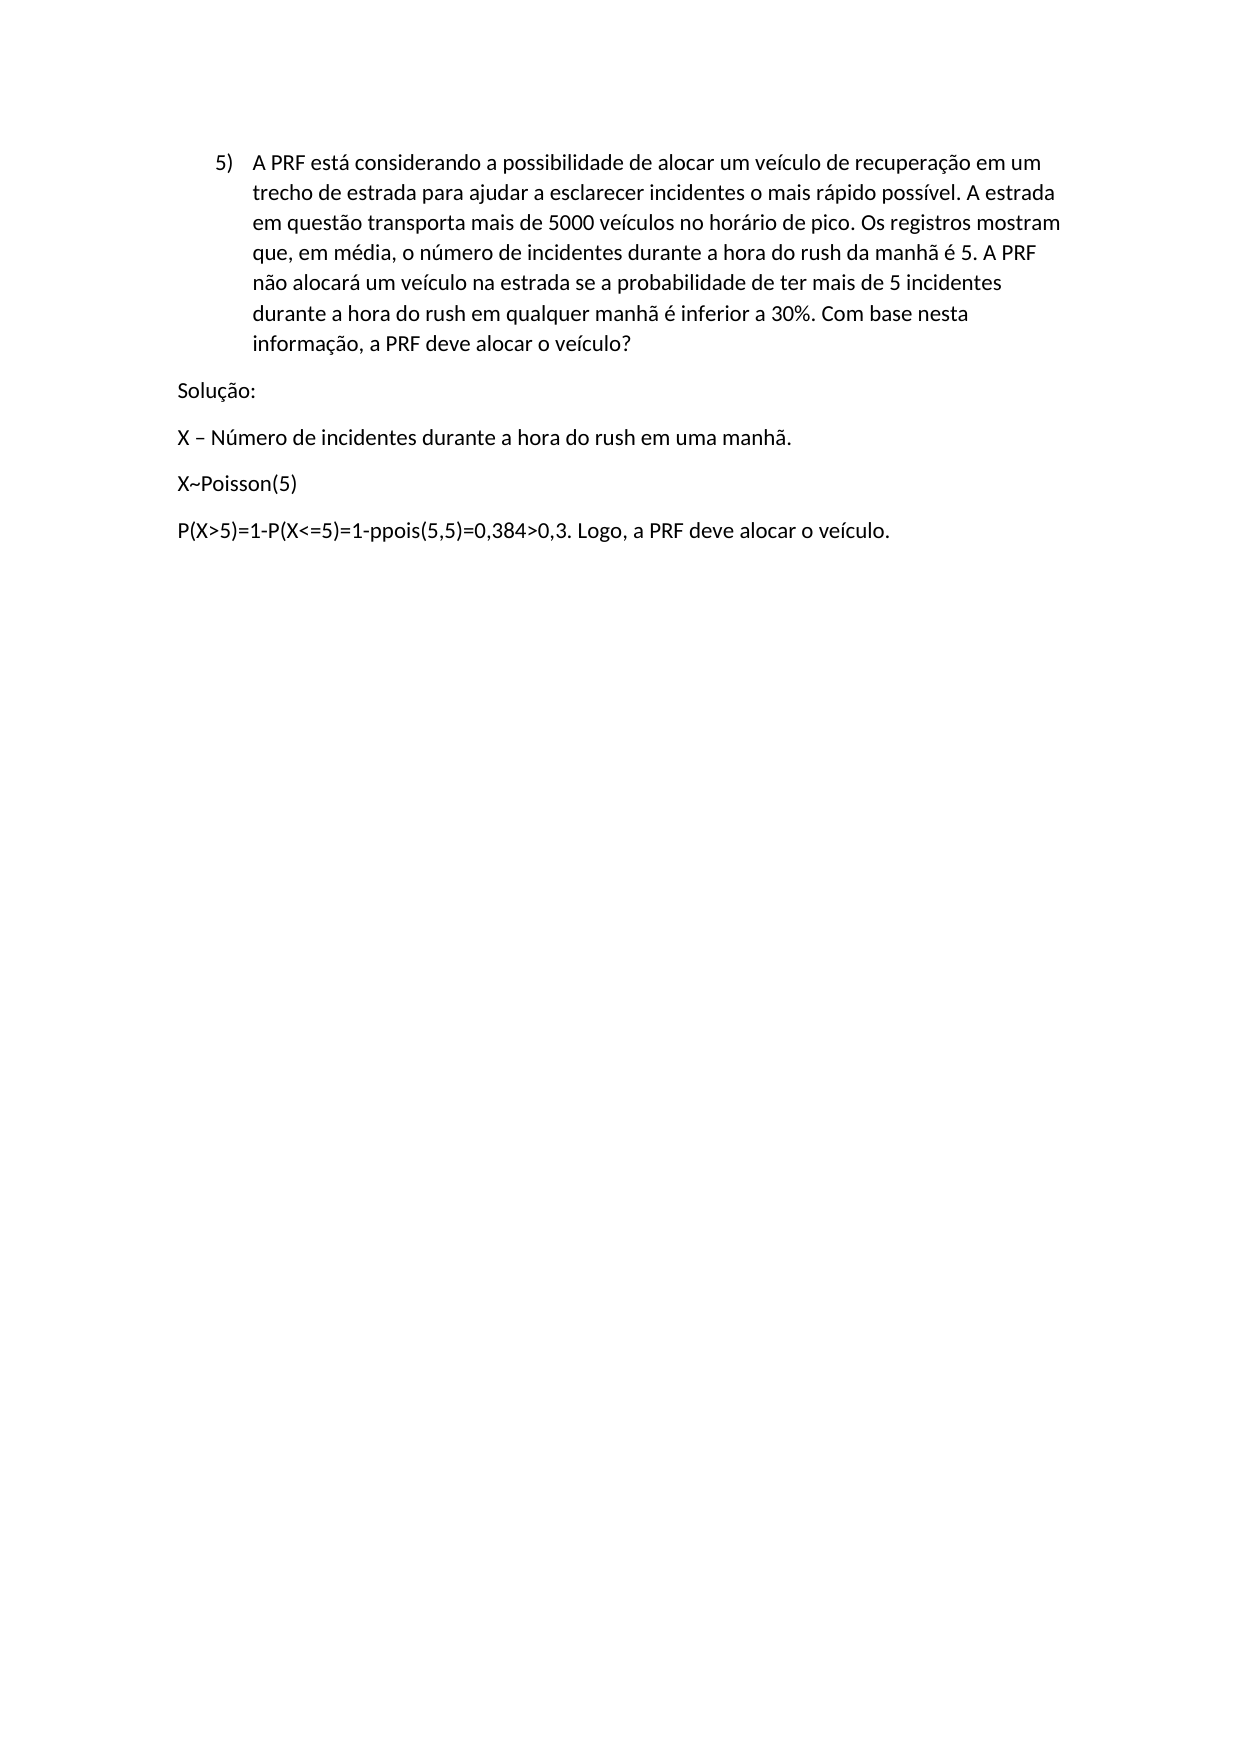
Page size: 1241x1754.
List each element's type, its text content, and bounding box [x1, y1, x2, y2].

text Solução: [177, 376, 1063, 404]
text X – Número de incidentes durante a hora do rush em uma manhã. [177, 423, 1063, 451]
text P(X>5)=1-P(X<=5)=1-ppois(5,5)=0,384>0,3. Logo, a PRF deve alocar o veículo. [177, 516, 1063, 544]
text X~Poisson(5) [177, 469, 1063, 497]
list A PRF está considerando a possibilidade de alocar um veículo de recuperação em um trecho de estrada para ajudar a esclarecer incidentes o mais rápido possível. A estrada em questão transporta mais de 5000 veículos no horário de pico. Os registros mostram que, em média, o número de incidentes durante a hora do rush da manhã é 5. A PRF não alocará um veículo na estrada se a probabilidade de ter mais de 5 incidentes durante a hora do rush em qualquer manhã é inferior a 30%. Com base nesta informação, a PRF deve alocar o veículo? [215, 148, 1063, 357]
